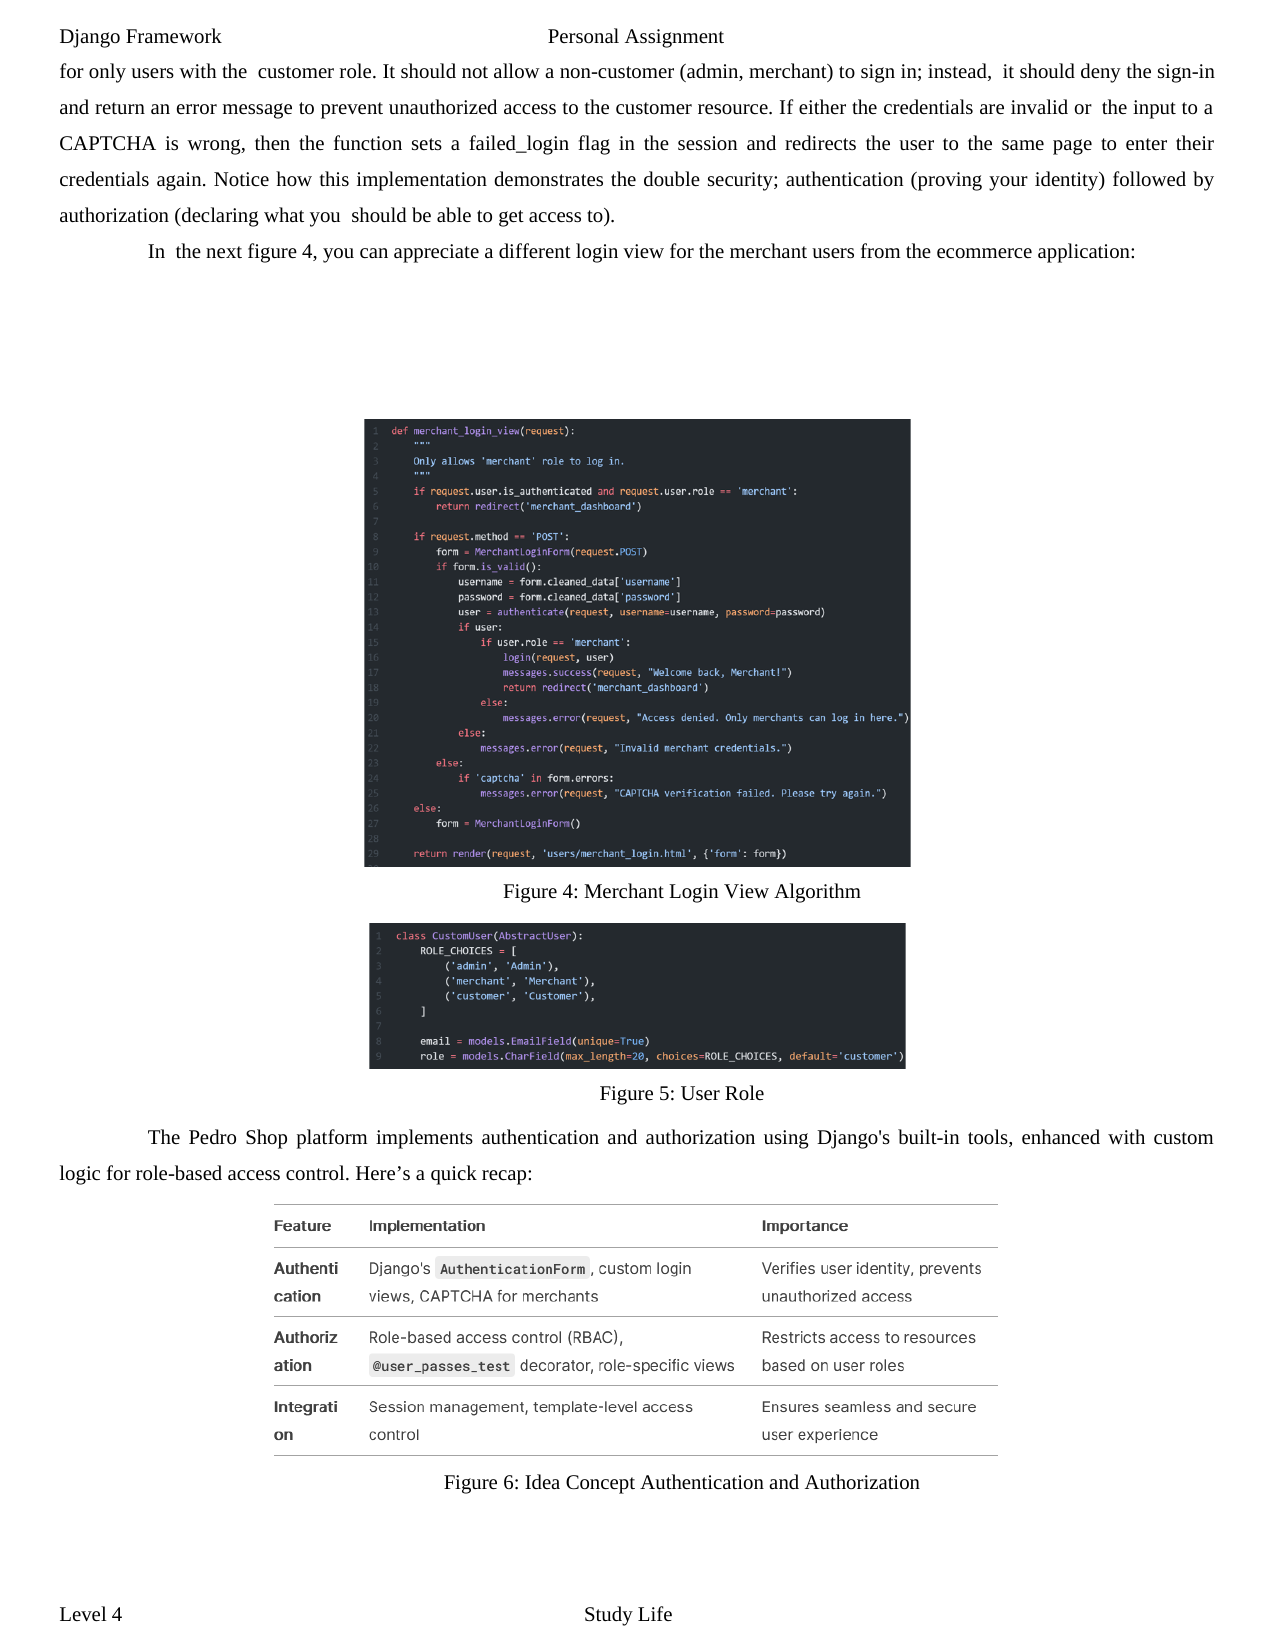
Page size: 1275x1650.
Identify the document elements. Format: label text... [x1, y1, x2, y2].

text Figure 4: Merchant Login View Algorithm [59, 879, 1216, 903]
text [59, 59, 1216, 227]
text In the next figure 4, you can appreciate a different login view for the merchant users from the ecommerce application: [59, 239, 1216, 263]
text Figure 5: User Role [59, 1080, 1216, 1104]
picture [364, 419, 911, 867]
picture [270, 1197, 1005, 1458]
picture [369, 923, 906, 1069]
text The Pedro Shop platform implements authentication and authorization using Django's built-in tools, enhanced with custom logic for role-based access control. Here’s a quick recap: [59, 1125, 1216, 1185]
text Figure 6: Idea Concept Authentication and Authorization [59, 1470, 1216, 1494]
